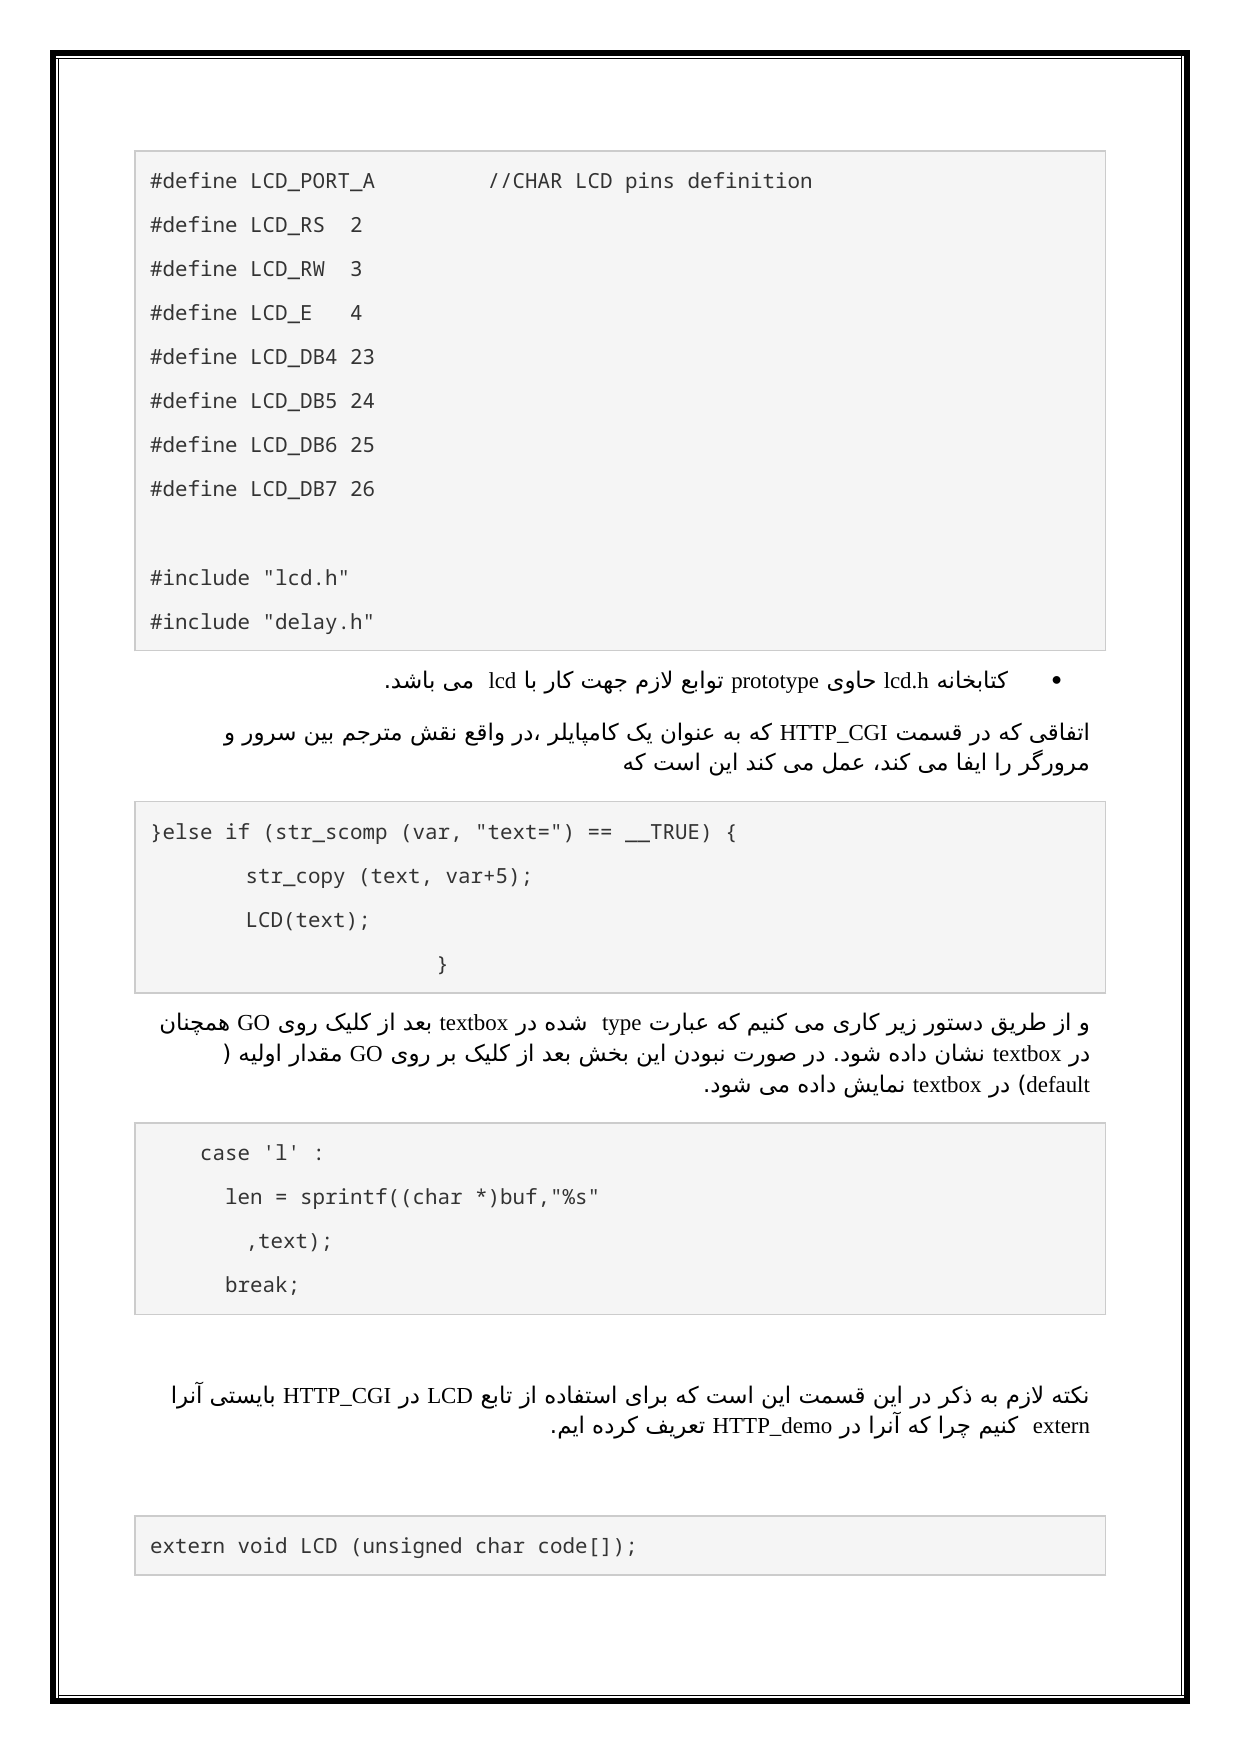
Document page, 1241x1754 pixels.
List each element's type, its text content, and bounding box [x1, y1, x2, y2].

text #define LCD_DB6 25 [136, 414, 1105, 458]
text }else if (str_scomp (var, "text=") == __TRUE) { [136, 802, 1105, 845]
text #define LCD_E 4 [136, 282, 1105, 326]
text LCD(text); [136, 889, 1105, 933]
text #define LCD_RW 3 [136, 238, 1105, 282]
text #define LCD_DB7 26 [136, 458, 1105, 502]
list کتابخانه lcd.h حاوی prototype توابع لازم جهت کار با lcd می باشد. [150, 667, 1053, 694]
text case 'l' : [136, 1124, 1105, 1166]
text #define LCD_PORT_A //CHAR LCD pins definition [136, 152, 1105, 194]
text str_copy (text, var+5); [136, 845, 1105, 889]
text نکته لازم به ذکر در این قسمت این است که برای استفاده از تابع LCD در HTTP_CGI بایستی آنرا extern کنیم چرا که آنرا در HTTP_demo تعریف کرده ایم. [150, 1382, 1090, 1439]
text اتفاقی که در قسمت HTTP_CGI که به عنوان یک کامپایلر ،در واقع نقش مترجم بین سرور و مرورگر را ایفا می کند، عمل می کند این است که [150, 718, 1090, 776]
text #define LCD_DB4 23 [136, 326, 1105, 370]
text #define LCD_RS 2 [136, 194, 1105, 238]
text #include "delay.h" [136, 591, 1105, 650]
text } [136, 933, 1105, 992]
text #include "lcd.h" [136, 547, 1105, 591]
text len = sprintf((char *)buf,"%s" [136, 1166, 1105, 1210]
text #define LCD_DB5 24 [136, 370, 1105, 414]
text و از طریق دستور زیر کاری می کنیم که عبارت type شده در textbox بعد از کلیک روی GO همچنان در textbox نشان داده شود. در صورت نبودن این بخش بعد از کلیک بر روی GO مقدار اولیه (default) در textbox نمایش داده می شود. [150, 1009, 1090, 1097]
text extern void LCD (unsigned char code[]); [136, 1517, 1105, 1574]
text break; [136, 1254, 1105, 1314]
text ,text); [136, 1210, 1105, 1254]
